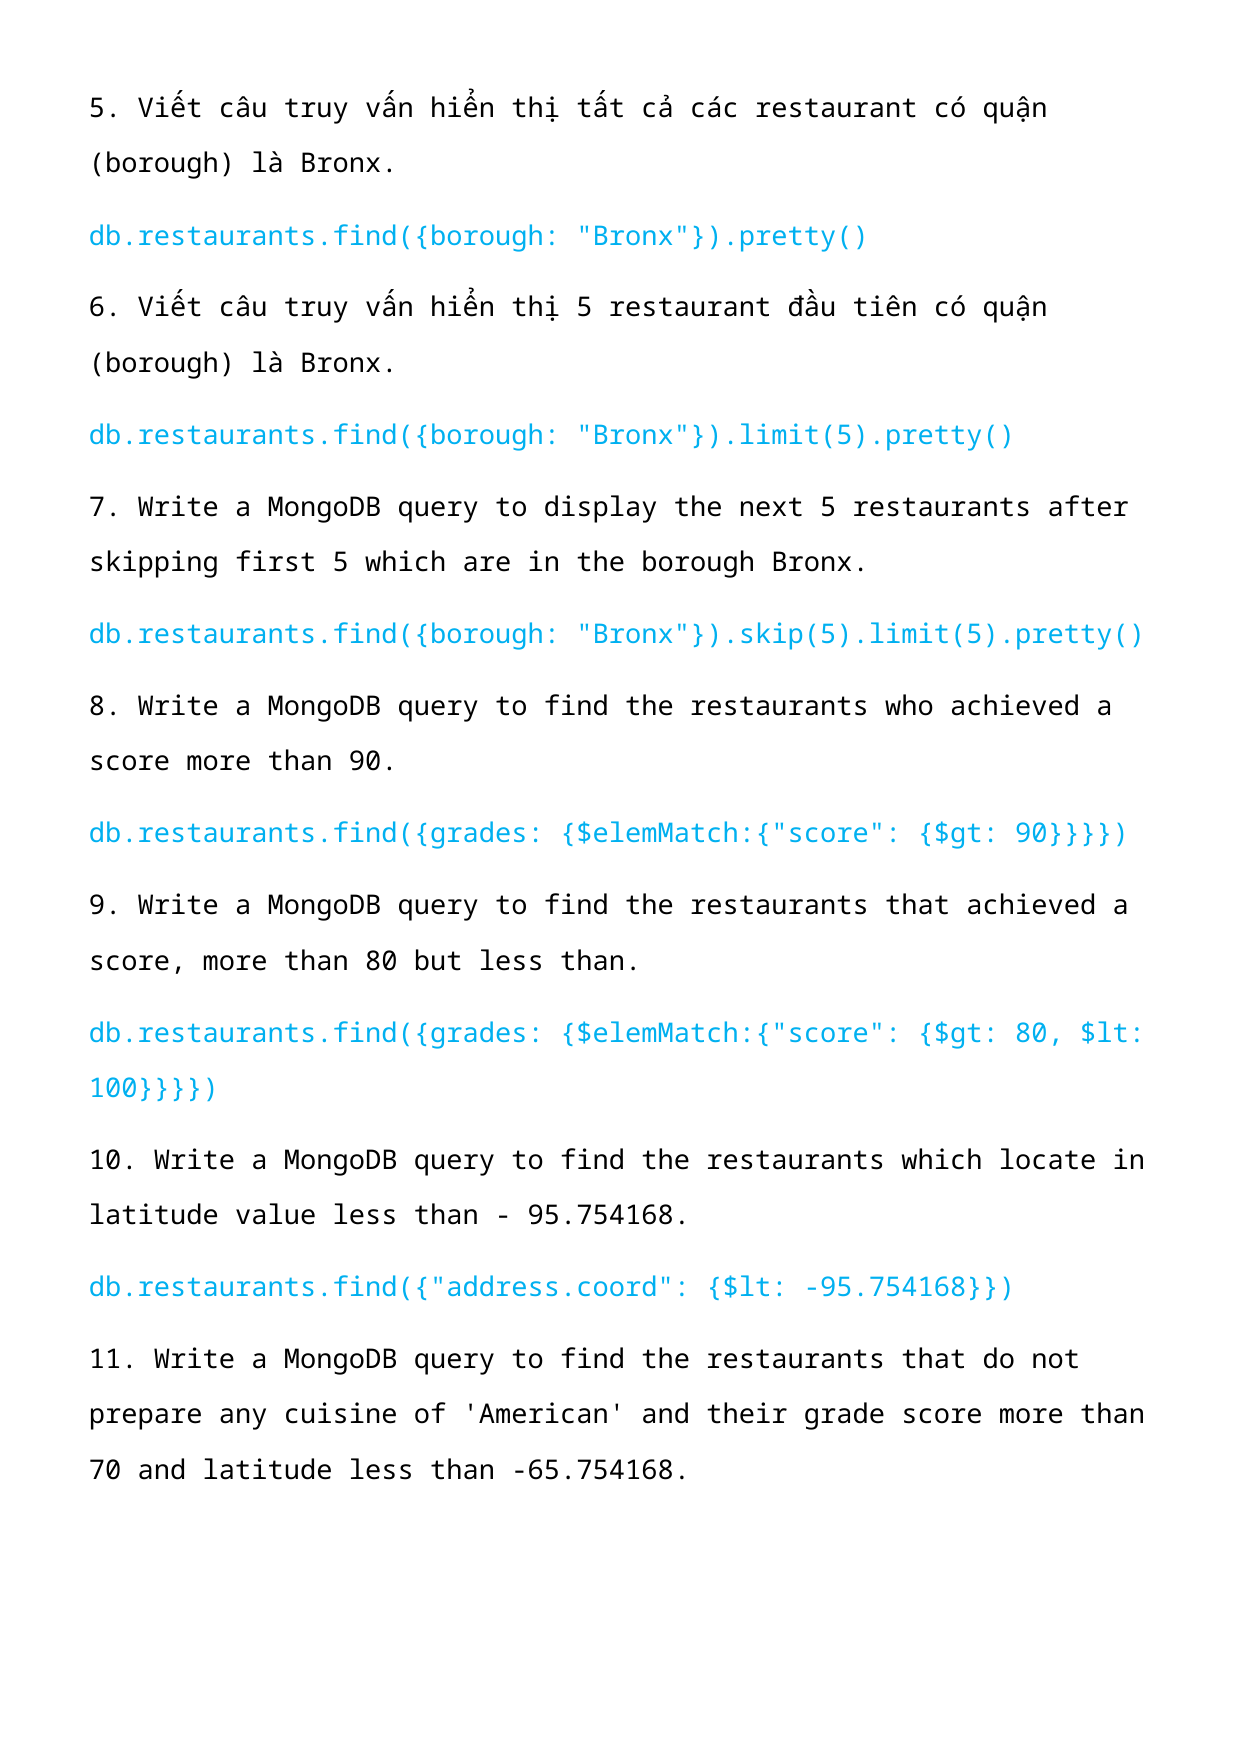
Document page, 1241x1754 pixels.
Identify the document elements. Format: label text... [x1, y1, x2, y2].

text 6. Viết câu truy vấn hiển thị 5 restaurant đầu tiên có quận (borough) là Bronx. [89, 288, 1181, 380]
text 11. Write a MongoDB query to find the restaurants that do not prepare any cuisine of 'American' and their grade score more than 70 and latitude less than -65.754168. [89, 1339, 1181, 1487]
text 8. Write a MongoDB query to find the restaurants who achieved a score more than 90. [89, 686, 1181, 779]
text 10. Write a MongoDB query to find the restaurants which locate in latitude value less than - 95.754168. [89, 1140, 1181, 1232]
text db.restaurants.find({borough: "Bronx"}).skip(5).limit(5).pretty() [89, 614, 1181, 651]
text 9. Write a MongoDB query to find the restaurants that achieved a score, more than 80 but less than. [89, 886, 1181, 978]
text 5. Viết câu truy vấn hiển thị tất cả các restaurant có quận (borough) là Bronx. [89, 89, 1181, 181]
text db.restaurants.find({grades: {$elemMatch:{"score": {$gt: 80, $lt: 100}}}}) [89, 1013, 1181, 1105]
text db.restaurants.find({borough: "Bronx"}).pretty() [89, 216, 1181, 253]
text db.restaurants.find({"address.coord": {$lt: -95.754168}}) [89, 1268, 1181, 1304]
text 7. Write a MongoDB query to display the next 5 restaurants after skipping first 5 which are in the borough Bronx. [89, 487, 1181, 579]
text db.restaurants.find({grades: {$elemMatch:{"score": {$gt: 90}}}}) [89, 814, 1181, 851]
text db.restaurants.find({borough: "Bronx"}).limit(5).pretty() [89, 415, 1181, 452]
